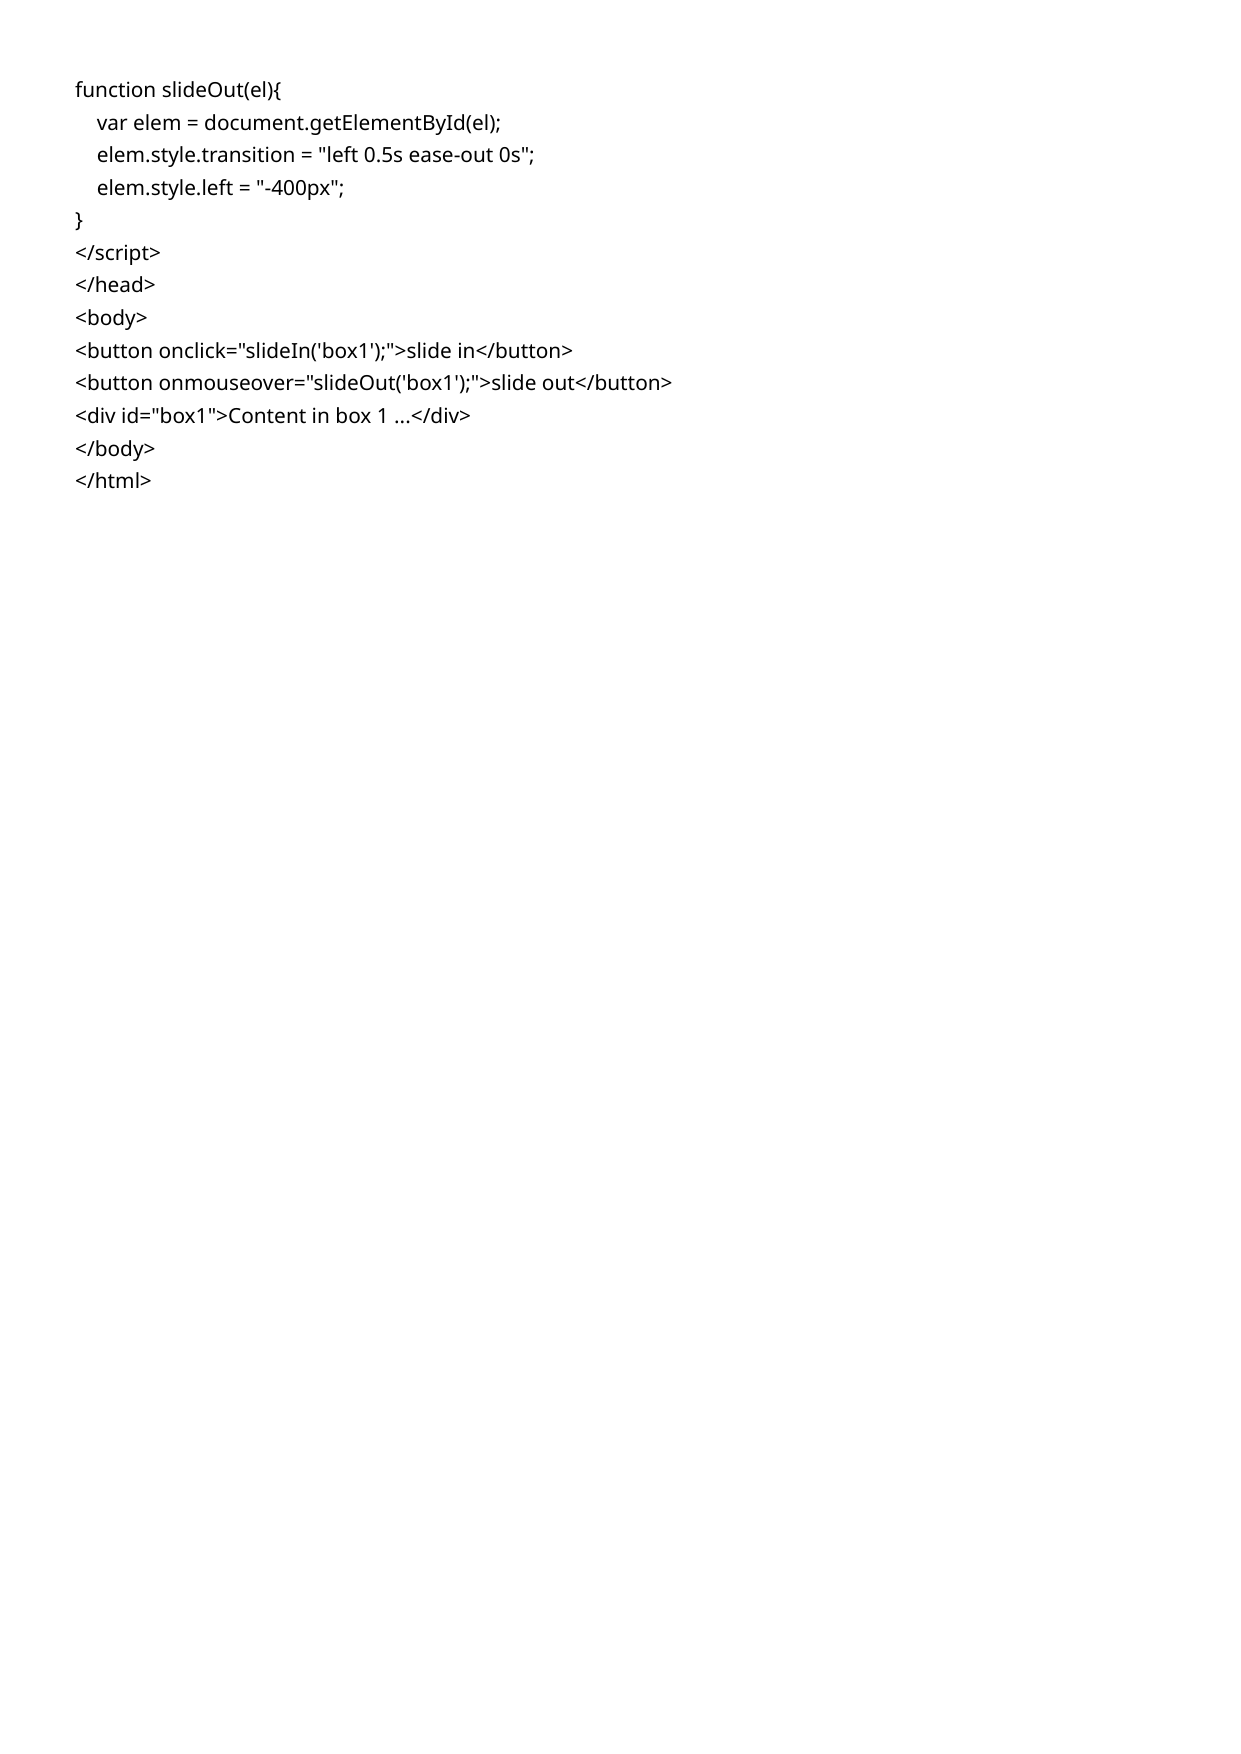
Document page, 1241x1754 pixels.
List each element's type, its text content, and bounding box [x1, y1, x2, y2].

text <button onclick="slideIn('box1');">slide in</button> [75, 336, 1165, 364]
text elem.style.left = "-400px"; [75, 173, 1165, 201]
text var elem = document.getElementById(el); [75, 108, 1165, 136]
text function slideOut(el){ [75, 75, 1165, 103]
text <div id="box1">Content in box 1 ...</div> [75, 401, 1165, 429]
text </body> [75, 434, 1165, 462]
text </head> [75, 271, 1165, 299]
text } [75, 205, 1165, 234]
text </html> [75, 466, 1165, 495]
text <button onmouseover="slideOut('box1');">slide out</button> [75, 368, 1165, 397]
text </script> [75, 238, 1165, 266]
text <body> [75, 303, 1165, 332]
text elem.style.transition = "left 0.5s ease-out 0s"; [75, 140, 1165, 169]
